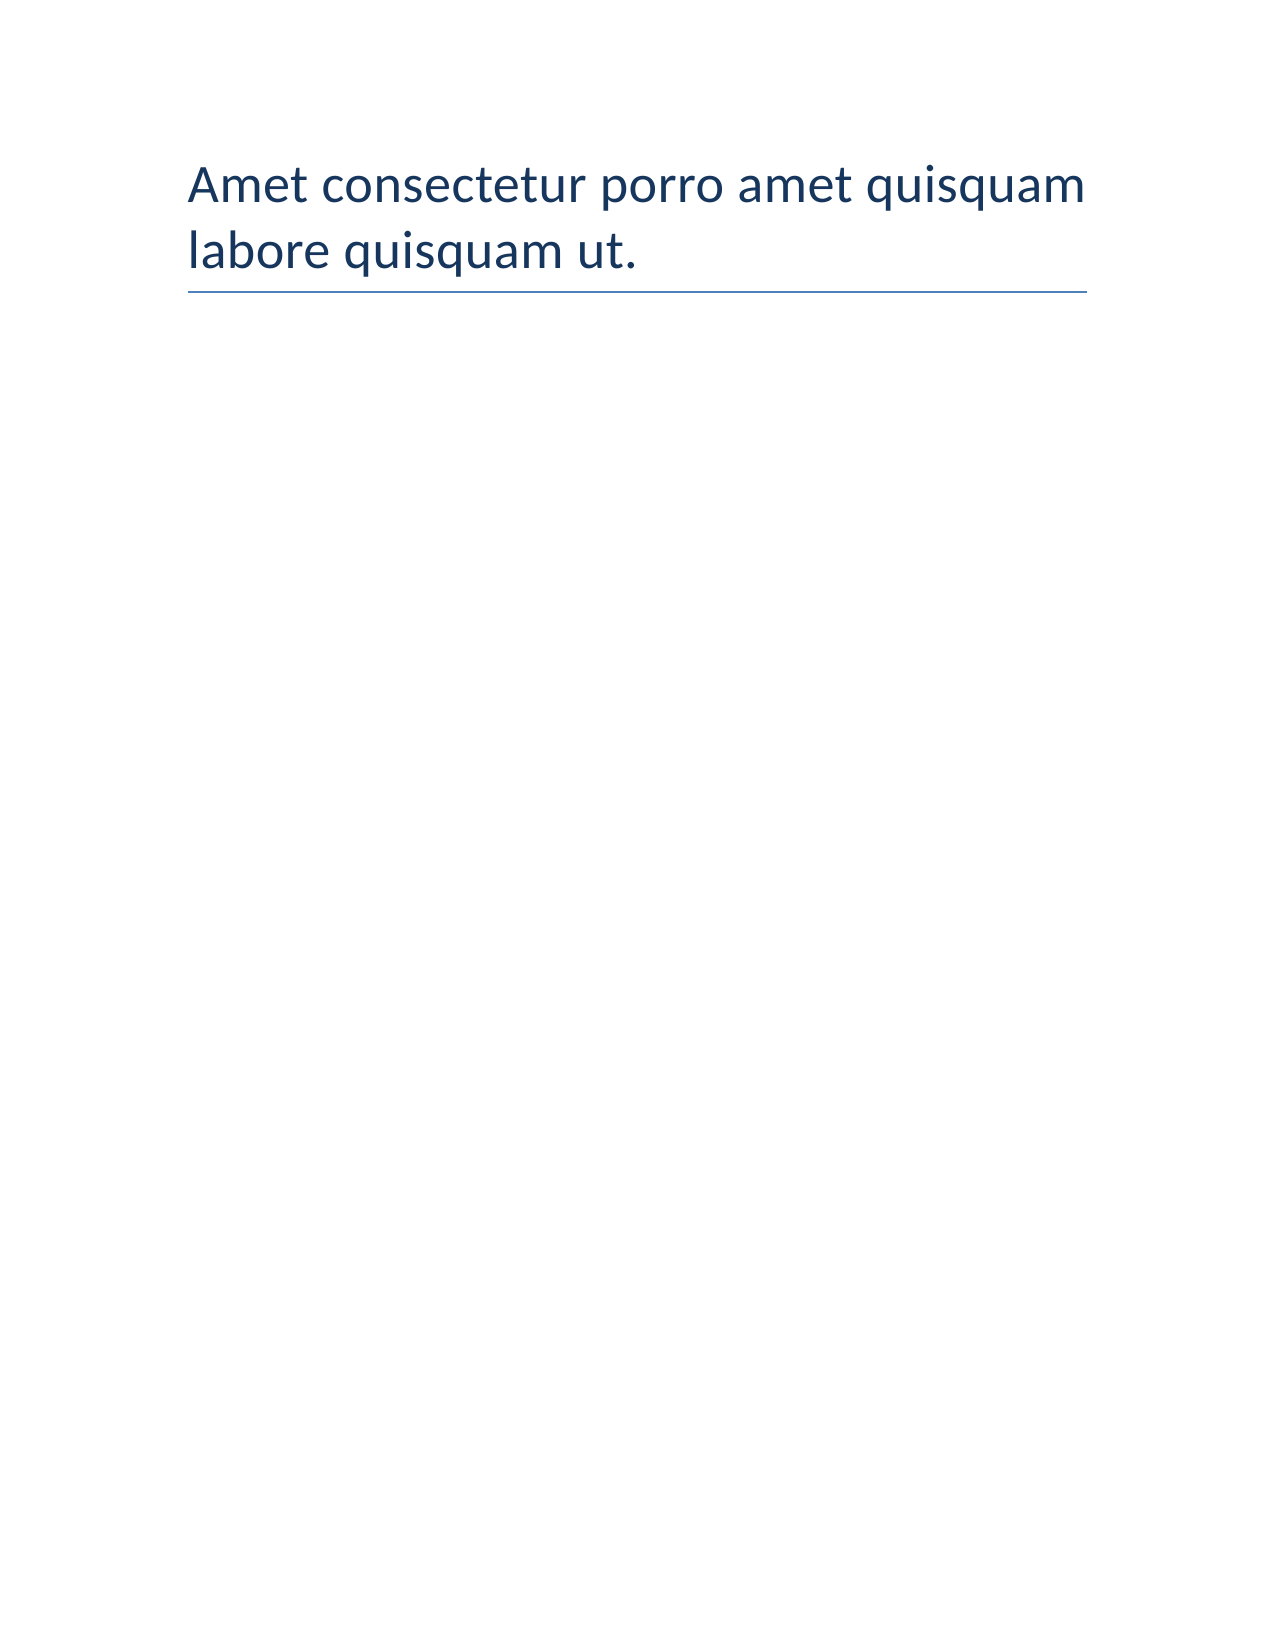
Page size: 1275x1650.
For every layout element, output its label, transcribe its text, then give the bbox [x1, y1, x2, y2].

title Amet consectetur porro amet quisquam labore quisquam ut. [187, 150, 1087, 293]
